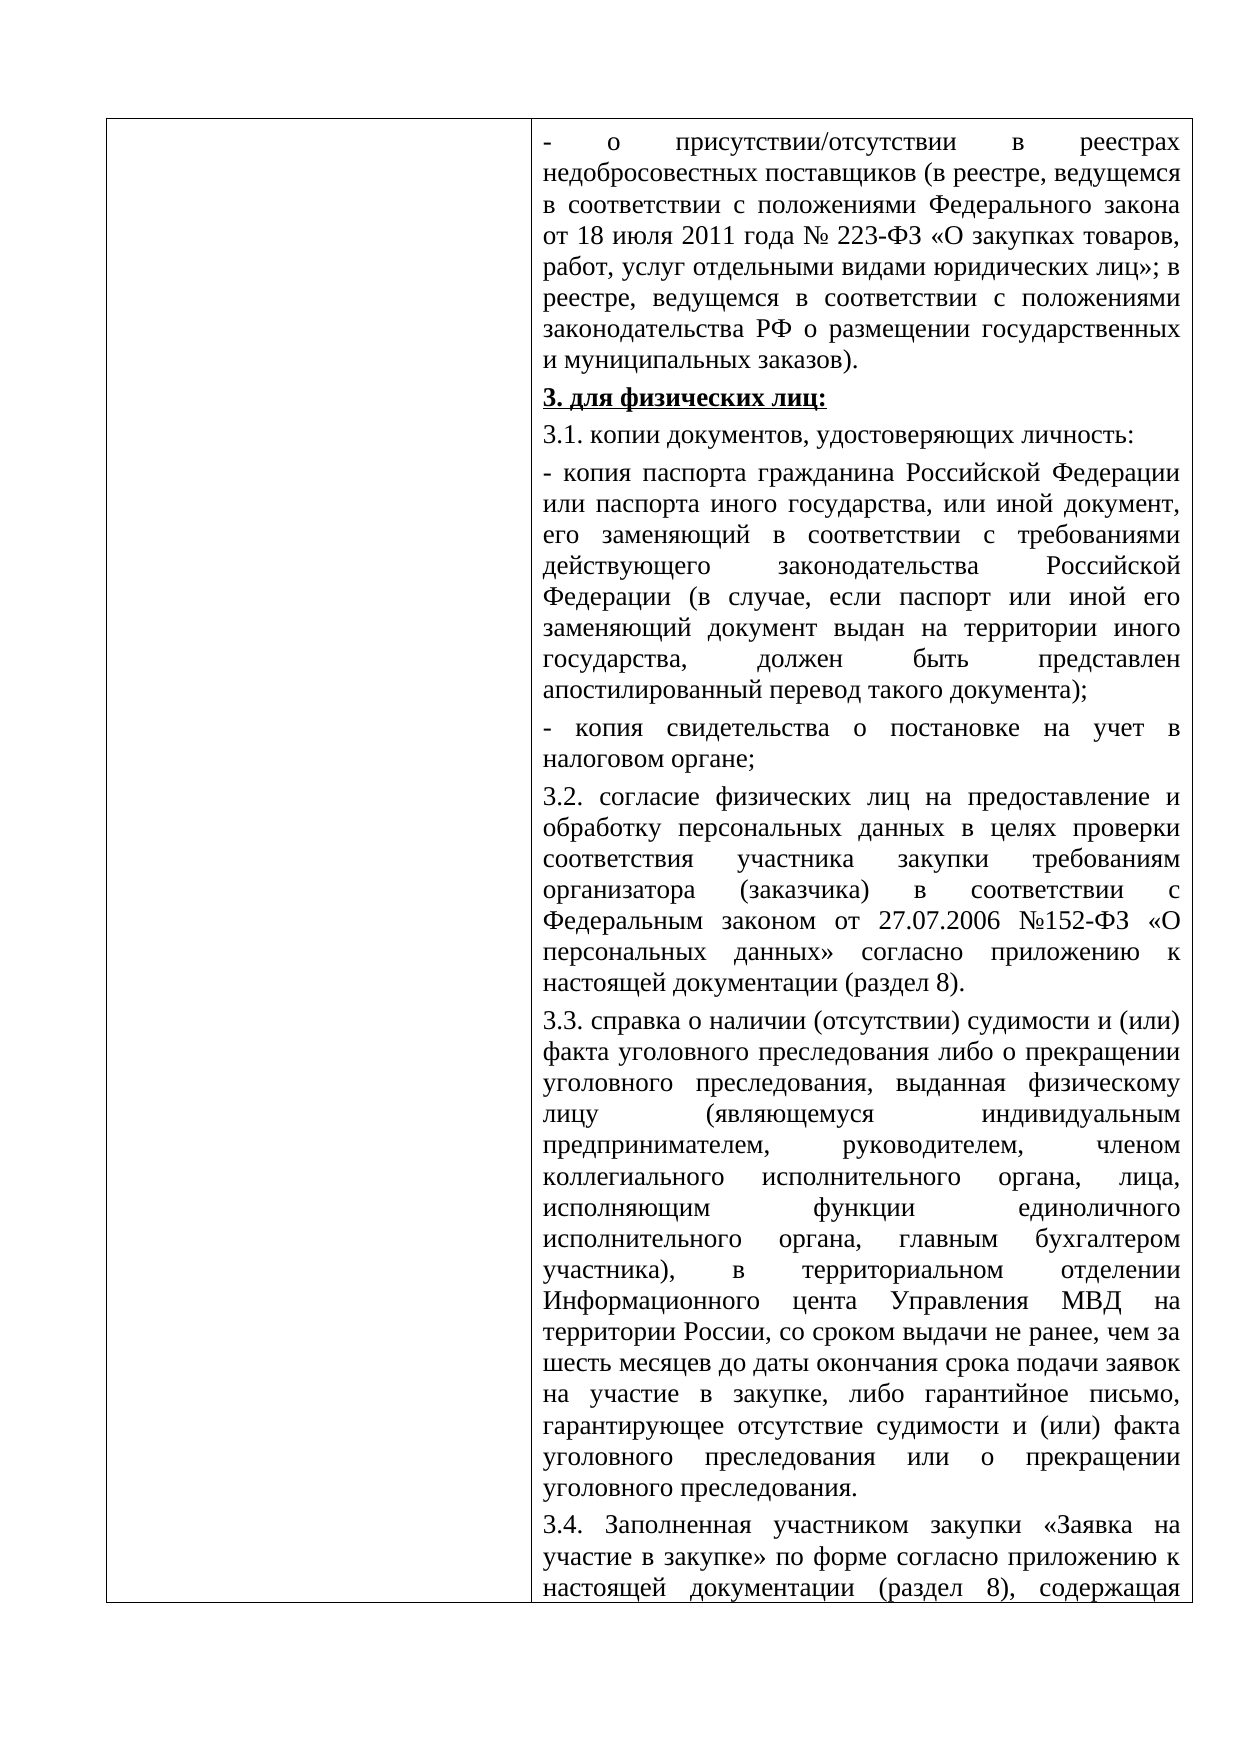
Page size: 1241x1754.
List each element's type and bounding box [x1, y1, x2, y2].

table_cell [532, 119, 1192, 1602]
table_cell [107, 119, 531, 1602]
